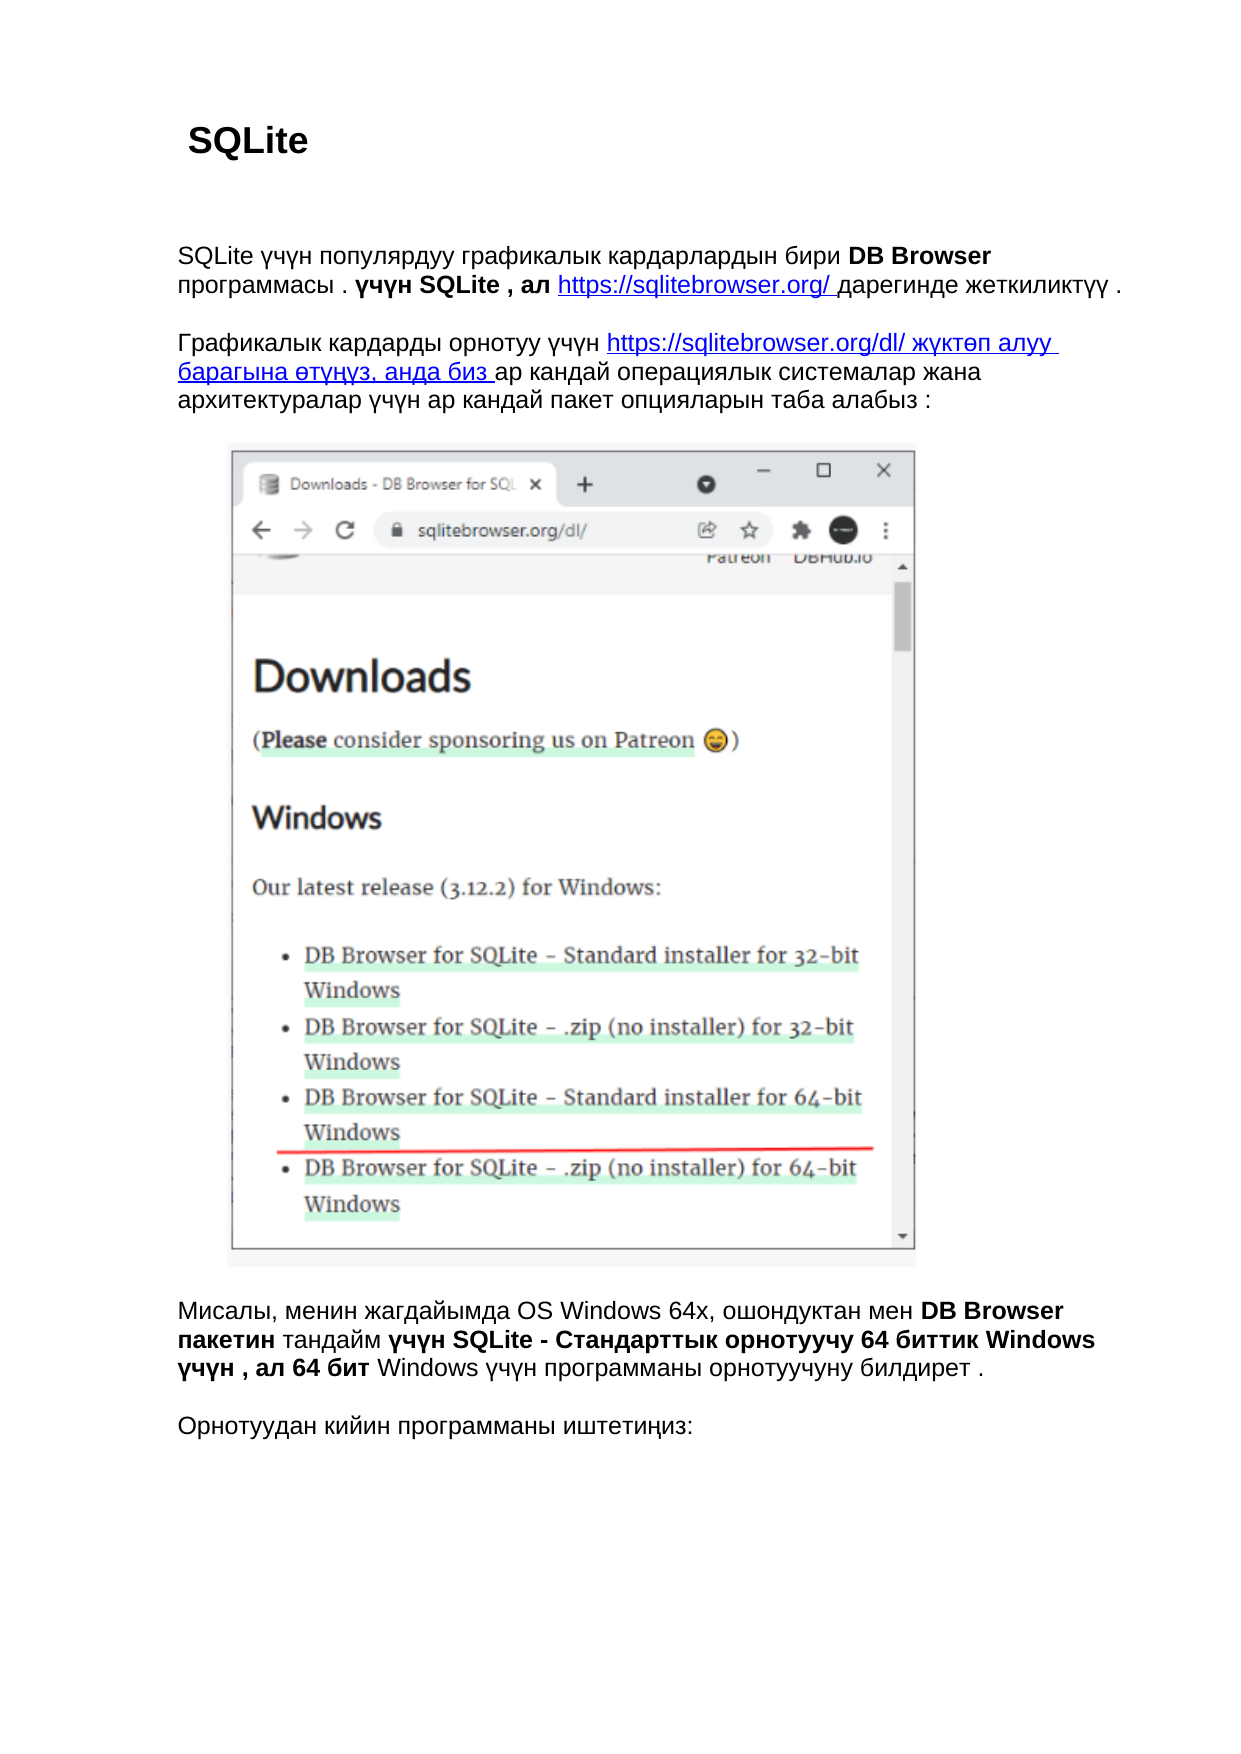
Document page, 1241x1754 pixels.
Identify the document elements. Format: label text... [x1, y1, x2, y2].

picture [227, 443, 917, 1267]
text SQLite [177, 118, 1152, 161]
text Мисалы, менин жагдайымда OS Windows 64x, ошондуктан мен DB Browser пакетин тандайм үчүн SQLite - Стандарттык орнотуучу 64 биттик Windows үчүн , ал 64 бит Windows үчүн программаны орнотуучуну билдирет . [177, 1296, 1152, 1382]
text Графикалык кардарды орнотуу үчүн https://sqlitebrowser.org/dl/ жүктөп алуу барагына өтүңүз, анда биз ар кандай операциялык системалар жана архитектуралар үчүн ар кандай пакет опцияларын таба алабыз : [177, 328, 1152, 414]
text Орнотуудан кийин программаны иштетиңиз: [177, 1411, 1152, 1440]
text SQLite үчүн популярдуу графикалык кардарлардын бири DB Browser программасы . үчүн SQLite , ал https://sqlitebrowser.org/ дарегинде жеткиликтүү . [177, 241, 1152, 299]
